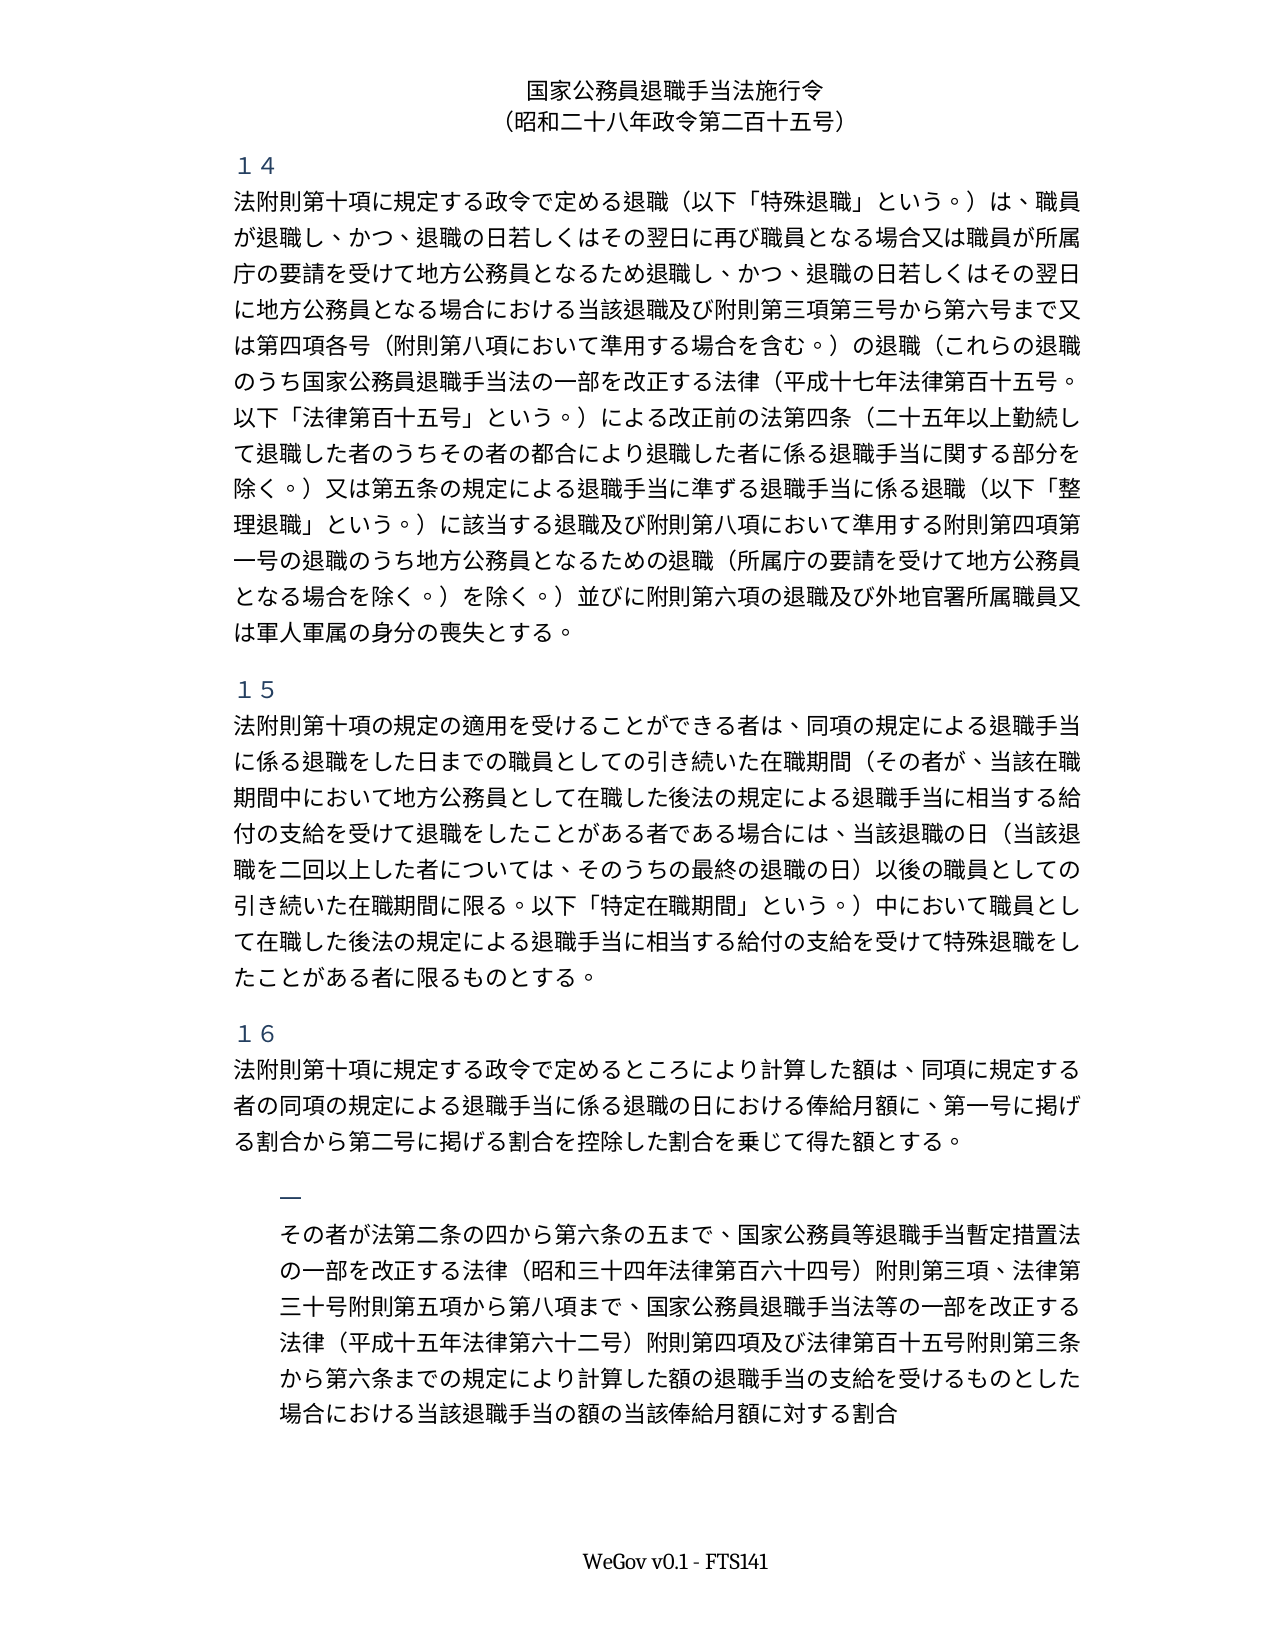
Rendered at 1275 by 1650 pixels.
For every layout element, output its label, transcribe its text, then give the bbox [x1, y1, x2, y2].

subtitle １４ [233, 150, 1087, 181]
subtitle １５ [233, 674, 1087, 705]
text 法附則第十項の規定の適用を受けることができる者は、同項の規定による退職手当に係る退職をした日までの職員としての引き続いた在職期間（その者が、当該在職期間中において地方公務員として在職した後法の規定による退職手当に相当する給付の支給を受けて退職をしたことがある者である場合には、当該退職の日（当該退職を二回以上した者については、そのうちの最終の退職の日）以後の職員としての引き続いた在職期間に限る。以下「特定在職期間」という。）中において職員として在職した後法の規定による退職手当に相当する給付の支給を受けて特殊退職をしたことがある者に限るものとする。 [233, 710, 1087, 993]
text 法附則第十項に規定する政令で定めるところにより計算した額は、同項に規定する者の同項の規定による退職手当に係る退職の日における俸給月額に、第一号に掲げる割合から第二号に掲げる割合を控除した割合を乗じて得た額とする。 [233, 1054, 1087, 1157]
subtitle 一 [279, 1183, 1087, 1214]
text 法附則第十項に規定する政令で定める退職（以下「特殊退職」という。）は、職員が退職し、かつ、退職の日若しくはその翌日に再び職員となる場合又は職員が所属庁の要請を受けて地方公務員となるため退職し、かつ、退職の日若しくはその翌日に地方公務員となる場合における当該退職及び附則第三項第三号から第六号まで又は第四項各号（附則第八項において準用する場合を含む。）の退職（これらの退職のうち国家公務員退職手当法の一部を改正する法律（平成十七年法律第百十五号。以下「法律第百十五号」という。）による改正前の法第四条（二十五年以上勤続して退職した者のうちその者の都合により退職した者に係る退職手当に関する部分を除く。）又は第五条の規定による退職手当に準ずる退職手当に係る退職（以下「整理退職」という。）に該当する退職及び附則第八項において準用する附則第四項第一号の退職のうち地方公務員となるための退職（所属庁の要請を受けて地方公務員となる場合を除く。）を除く。）並びに附則第六項の退職及び外地官署所属職員又は軍人軍属の身分の喪失とする。 [233, 186, 1087, 648]
text その者が法第二条の四から第六条の五まで、国家公務員等退職手当暫定措置法の一部を改正する法律（昭和三十四年法律第百六十四号）附則第三項、法律第三十号附則第五項から第八項まで、国家公務員退職手当法等の一部を改正する法律（平成十五年法律第六十二号）附則第四項及び法律第百十五号附則第三条から第六条までの規定により計算した額の退職手当の支給を受けるものとした場合における当該退職手当の額の当該俸給月額に対する割合 [279, 1219, 1087, 1430]
subtitle １６ [233, 1018, 1087, 1049]
